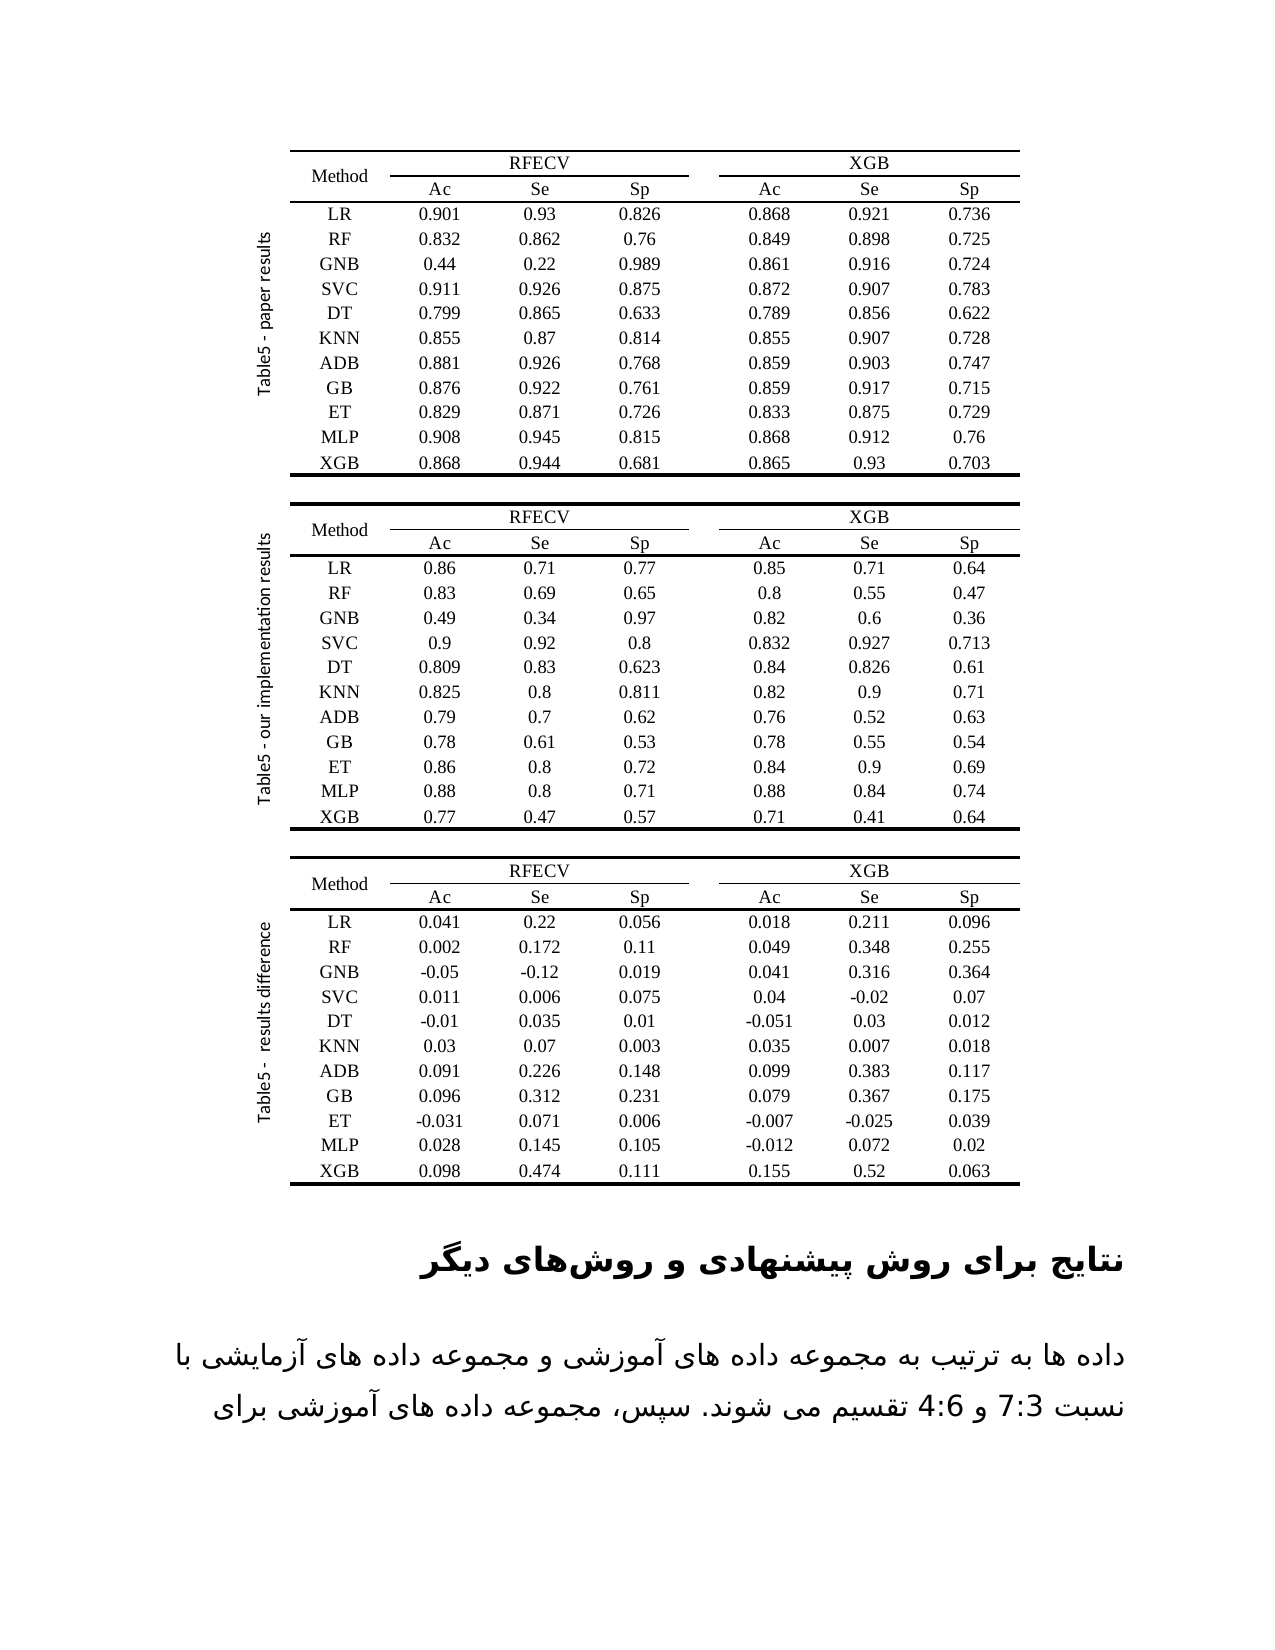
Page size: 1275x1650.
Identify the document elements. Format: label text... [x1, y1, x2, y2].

subtitle نتایج برای روش پیشنهادی و روش‌های دیگر [150, 1240, 1125, 1279]
